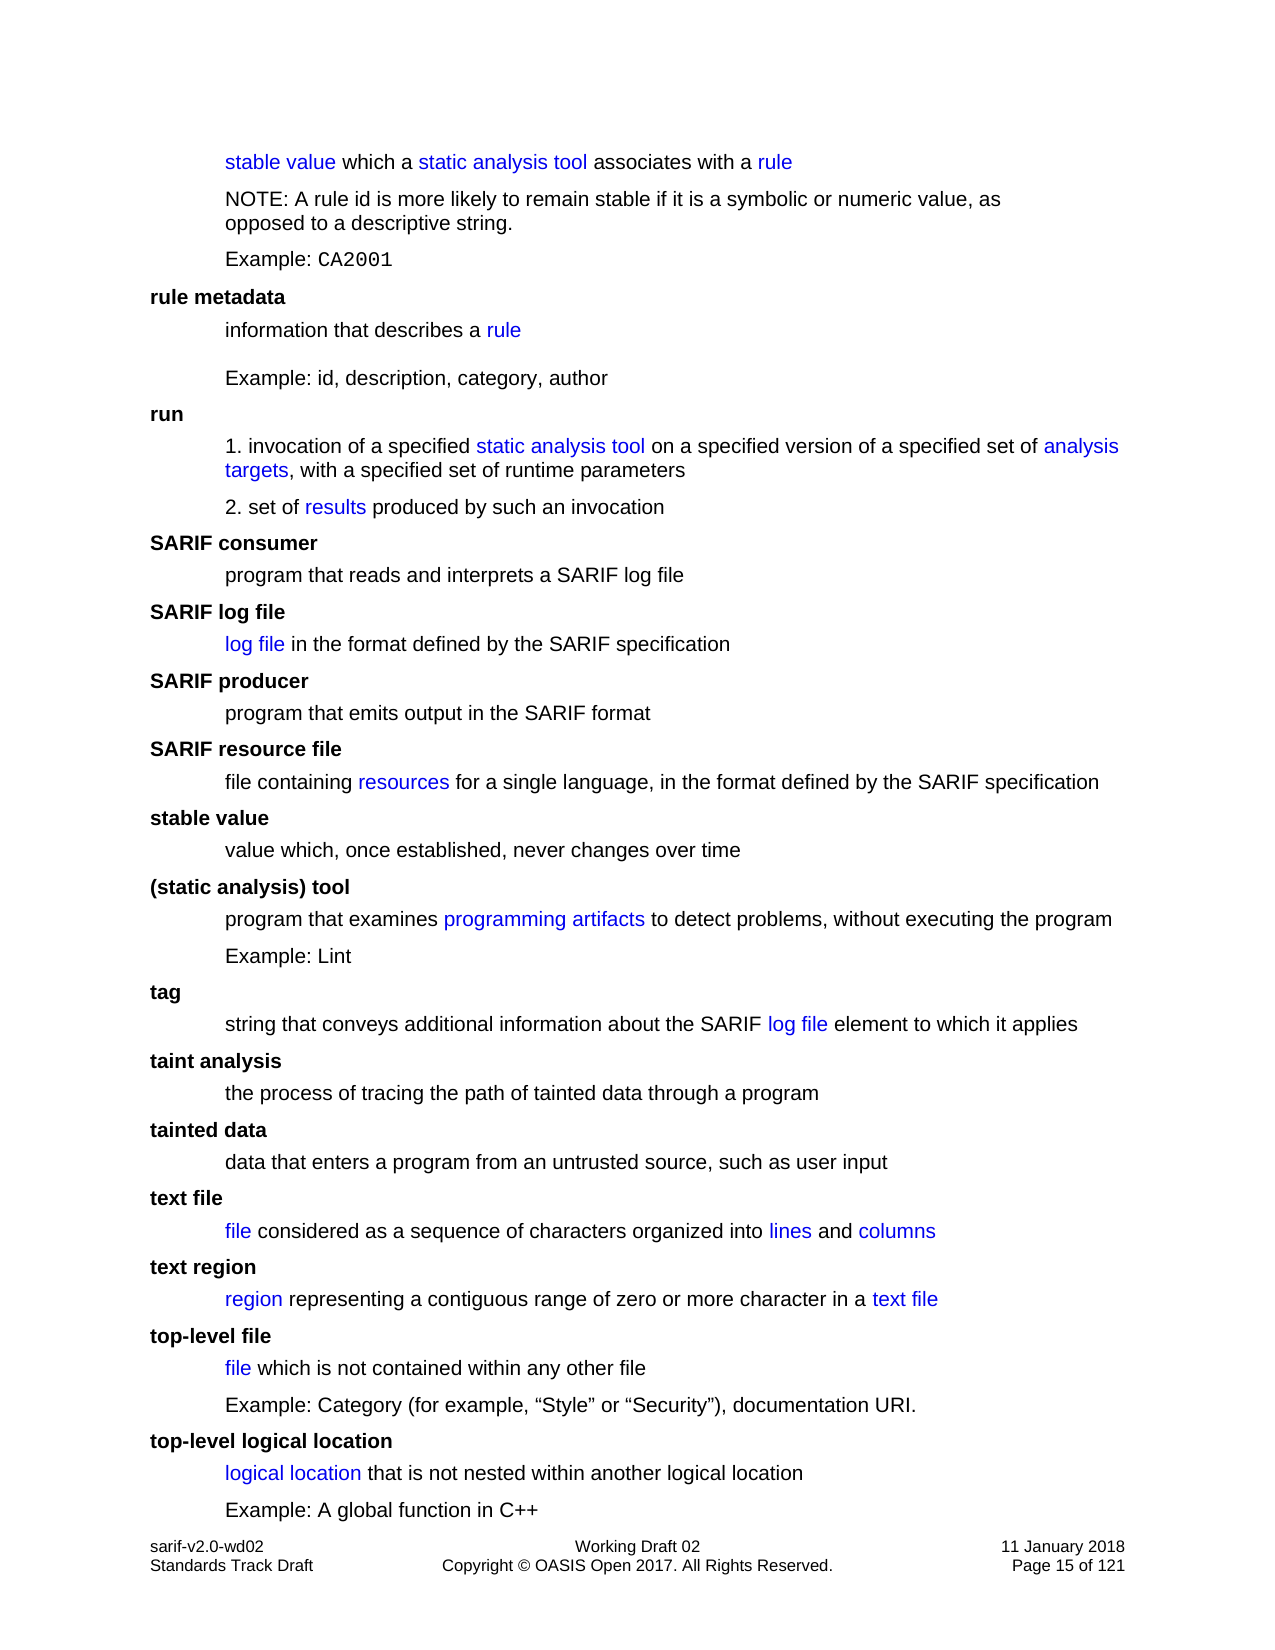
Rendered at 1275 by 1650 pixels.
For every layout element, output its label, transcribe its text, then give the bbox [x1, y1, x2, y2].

text data that enters a program from an untrusted source, such as user input [225, 1150, 1125, 1174]
text 1. invocation of a specified static analysis tool on a specified version of a specified set of analysis targets, with a specified set of runtime parameters [225, 434, 1125, 482]
text program that emits output in the SARIF format [225, 701, 1125, 725]
text stable value which a static analysis tool associates with a rule [225, 150, 1125, 174]
text 2. set of results produced by such an invocation [225, 494, 1125, 518]
text SARIF consumer [150, 531, 825, 555]
text file considered as a sequence of characters organized into lines and columns [225, 1218, 1125, 1242]
text stable value [150, 806, 825, 830]
text program that reads and interprets a SARIF log file [225, 563, 1125, 587]
text top-level logical location [150, 1429, 825, 1453]
text Example: CA2001 [225, 247, 1050, 273]
text NOTE: A rule id is more likely to remain stable if it is a symbolic or numeric value, as opposed to a descriptive string. [225, 186, 1050, 234]
text string that conveys additional information about the SARIF log file element to which it applies [225, 1012, 1125, 1036]
text SARIF producer [150, 668, 825, 692]
text the process of tracing the path of tainted data through a program [225, 1081, 1125, 1105]
text (static analysis) tool [150, 875, 825, 899]
text text file [150, 1186, 825, 1210]
text log file in the format defined by the SARIF specification [225, 632, 1125, 656]
text text region [150, 1255, 825, 1279]
text rule metadata [150, 285, 825, 309]
text region representing a contiguous range of zero or more character in a text file [225, 1287, 1125, 1311]
text SARIF resource file [150, 737, 825, 761]
text value which, once established, never changes over time [225, 838, 1125, 862]
text file containing resources for a single language, in the format defined by the SARIF specification [225, 769, 1125, 793]
text Example: Category (for example, “Style” or “Security”), documentation URI. [225, 1392, 1050, 1416]
text tag [150, 980, 825, 1004]
text run [150, 402, 825, 426]
text file which is not contained within any other file [225, 1356, 1125, 1380]
text tainted data [150, 1117, 825, 1141]
text information that describes a rule Example: id, description, category, author [225, 317, 1125, 389]
text SARIF log file [150, 600, 825, 624]
text Example: Lint [225, 943, 1050, 967]
text logical location that is not nested within another logical location [225, 1461, 1125, 1485]
text top-level file [150, 1324, 825, 1348]
text taint analysis [150, 1049, 825, 1073]
text program that examines programming artifacts to detect problems, without executing the program [225, 907, 1125, 931]
text Example: A global function in C++ [225, 1498, 1050, 1522]
